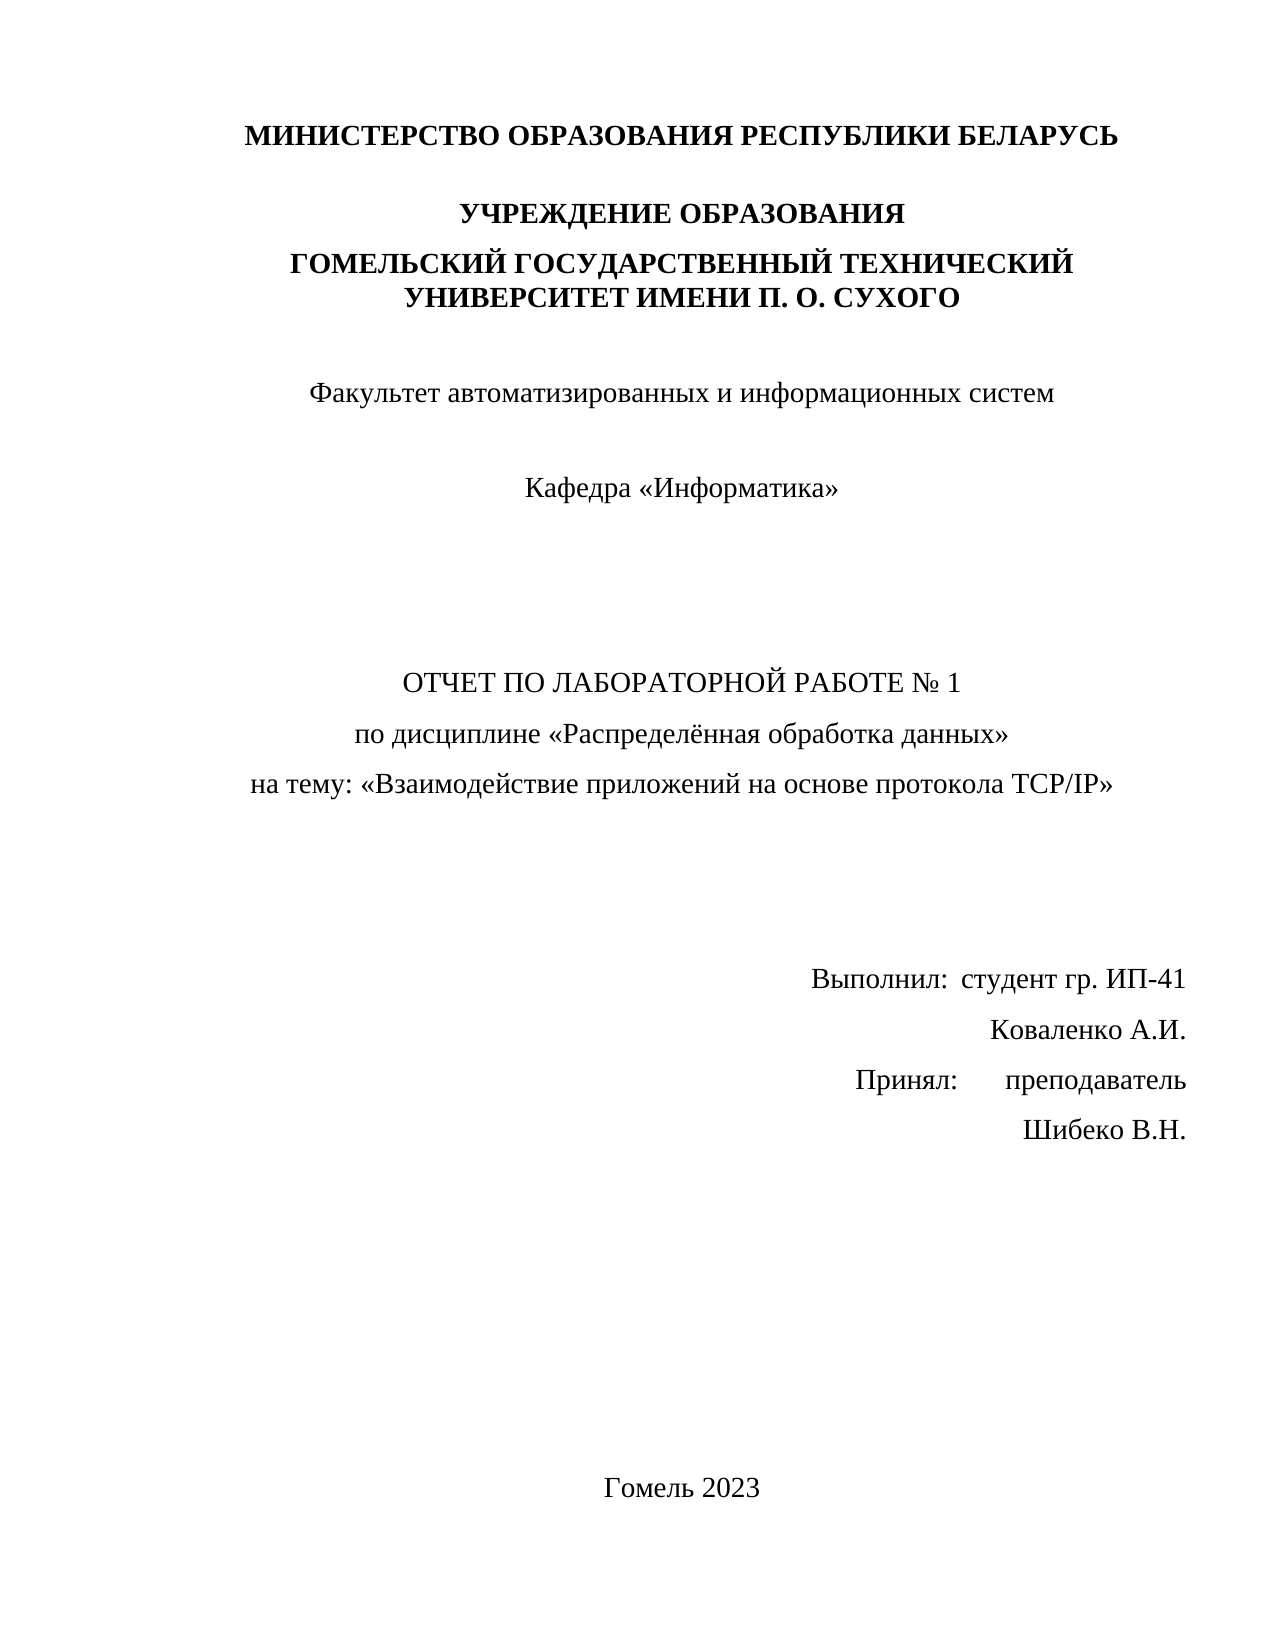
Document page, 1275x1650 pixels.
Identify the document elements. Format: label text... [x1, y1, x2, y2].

text по дисциплине «Распределённая обработка данных» [177, 716, 1186, 749]
text Коваленко А.И. [177, 1012, 1186, 1045]
text Шибеко В.Н. [177, 1112, 1186, 1146]
text на тему: «Взаимодействие приложений на основе протокола TCP/IP» [177, 766, 1186, 799]
text Гомель 2023 [177, 1470, 1186, 1503]
text ОТЧЕТ ПО ЛАБОРАТОРНОЙ РАБОТЕ № 1 [177, 666, 1186, 699]
text ГОМЕЛЬСКИЙ ГОСУДАРСТВЕННЫЙ ТЕХНИЧЕСКИЙ УНИВЕРСИТЕТ ИМЕНИ П. О. СУХОГО [177, 247, 1186, 314]
text УЧРЕЖДЕНИЕ ОБРАЗОВАНИЯ [177, 196, 1186, 230]
text Выполнил: студент гр. ИП-41 [177, 962, 1186, 995]
text Кафедра «Информатика» [177, 470, 1186, 503]
text Факультет автоматизированных и информационных систем [177, 375, 1186, 408]
text Принял: преподаватель [177, 1062, 1186, 1096]
text МИНИСТЕРСТВО ОБРАЗОВАНИЯ РЕСПУБЛИКИ БЕЛАРУСЬ [177, 118, 1186, 180]
